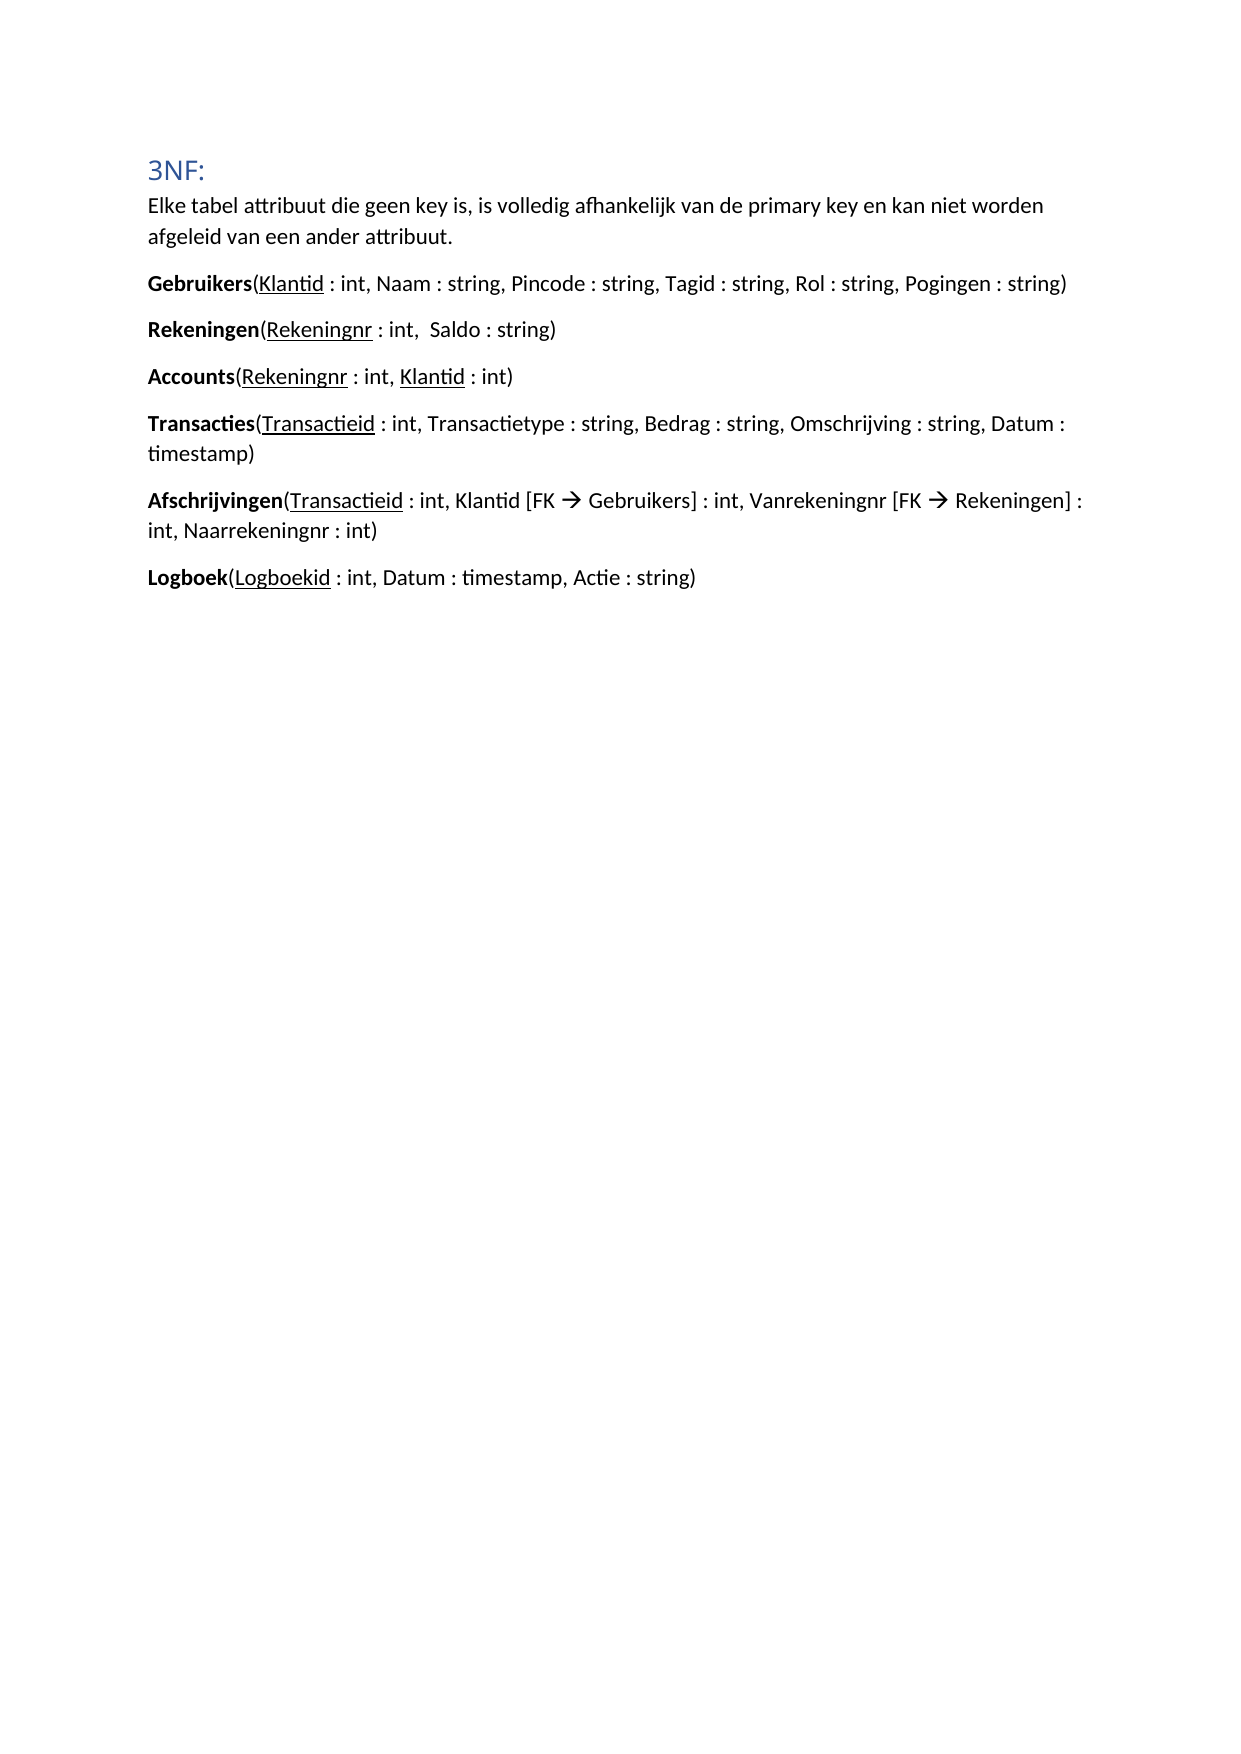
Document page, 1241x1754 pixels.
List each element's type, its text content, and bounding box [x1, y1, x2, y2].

text Elke tabel attribuut die geen key is, is volledig afhankelijk van de primary key en kan niet worden afgeleid van een ander attribuut. [148, 192, 1093, 250]
subtitle 3NF: [148, 152, 1093, 189]
text Logboek(Logboekid : int, Datum : timestamp, Actie : string) [148, 563, 1093, 591]
text Gebruikers(Klantid : int, Naam : string, Pincode : string, Tagid : string, Rol : string, Pogingen : string) [148, 269, 1093, 297]
text Afschrijvingen(Transactieid : int, Klantid [FK Gebruikers] : int, Vanrekeningnr [FK Rekeningen] : int, Naarrekeningnr : int) [148, 486, 1093, 544]
text Transacties(Transactieid : int, Transactietype : string, Bedrag : string, Omschrijving : string, Datum : timestamp) [148, 409, 1093, 467]
text Rekeningen(Rekeningnr : int, Saldo : string) [148, 316, 1093, 343]
text Accounts(Rekeningnr : int, Klantid : int) [148, 362, 1093, 390]
